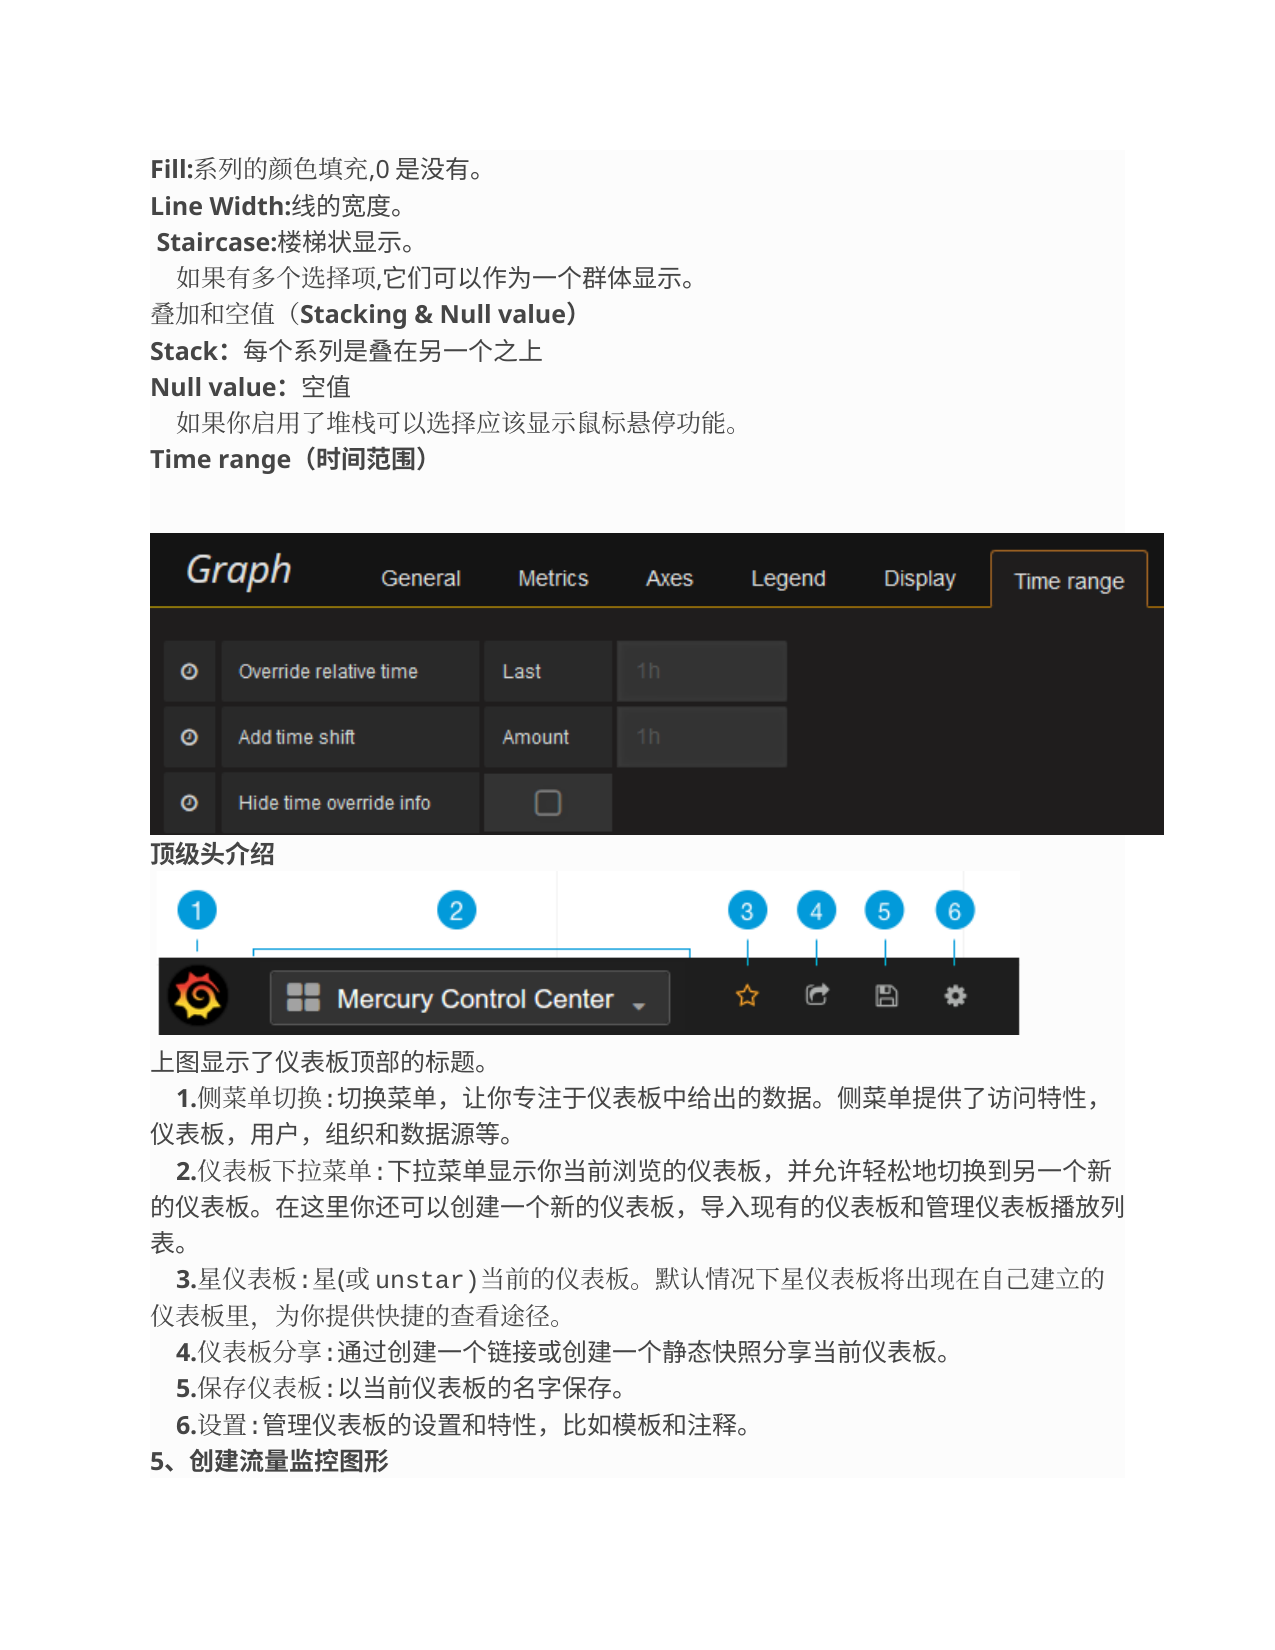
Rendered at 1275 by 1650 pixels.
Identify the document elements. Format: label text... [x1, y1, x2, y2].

text Line Width:线的宽度。 [150, 186, 1125, 222]
text 4.仪表板分享:通过创建一个链接或创建一个静态快照分享当前仪表板。 [150, 1332, 1125, 1369]
picture [150, 533, 1164, 835]
text Staircase:楼梯状显示。 [150, 222, 1125, 259]
text 顶级头介绍 [150, 835, 1125, 871]
text 5.保存仪表板:以当前仪表板的名字保存。 [150, 1369, 1125, 1405]
text 如果有多个选择项,它们可以作为一个群体显示。 [150, 259, 1125, 295]
picture [156, 871, 1021, 1035]
text 1.侧菜单切换:切换菜单，让你专注于仪表板中给出的数据。侧菜单提供了访问特性，仪表板，用户，组织和数据源等。 [150, 1078, 1125, 1151]
text 5、创建流量监控图形 [150, 1442, 1125, 1478]
text 3.星仪表板:星(或unstar)当前的仪表板。默认情况下星仪表板将出现在自己建立的仪表板里，为你提供快捷的查看途径。 [150, 1260, 1125, 1332]
text 如果你启用了堆栈可以选择应该显示鼠标悬停功能。 [150, 404, 1125, 440]
text Stack：每个系列是叠在另一个之上 [150, 331, 1125, 367]
text 6.设置:管理仪表板的设置和特性，比如模板和注释。 [150, 1405, 1125, 1442]
text Fill:系列的颜色填充,0是没有。 [150, 150, 1125, 186]
text 叠加和空值（Stacking & Null value） [150, 295, 1125, 331]
text 上图显示了仪表板顶部的标题。 [150, 1042, 1125, 1078]
text 2.仪表板下拉菜单:下拉菜单显示你当前浏览的仪表板，并允许轻松地切换到另一个新的仪表板。在这里你还可以创建一个新的仪表板，导入现有的仪表板和管理仪表板播放列表。 [150, 1151, 1125, 1260]
text Time range（时间范围） [150, 440, 1125, 476]
text Null value：空值 [150, 367, 1125, 404]
